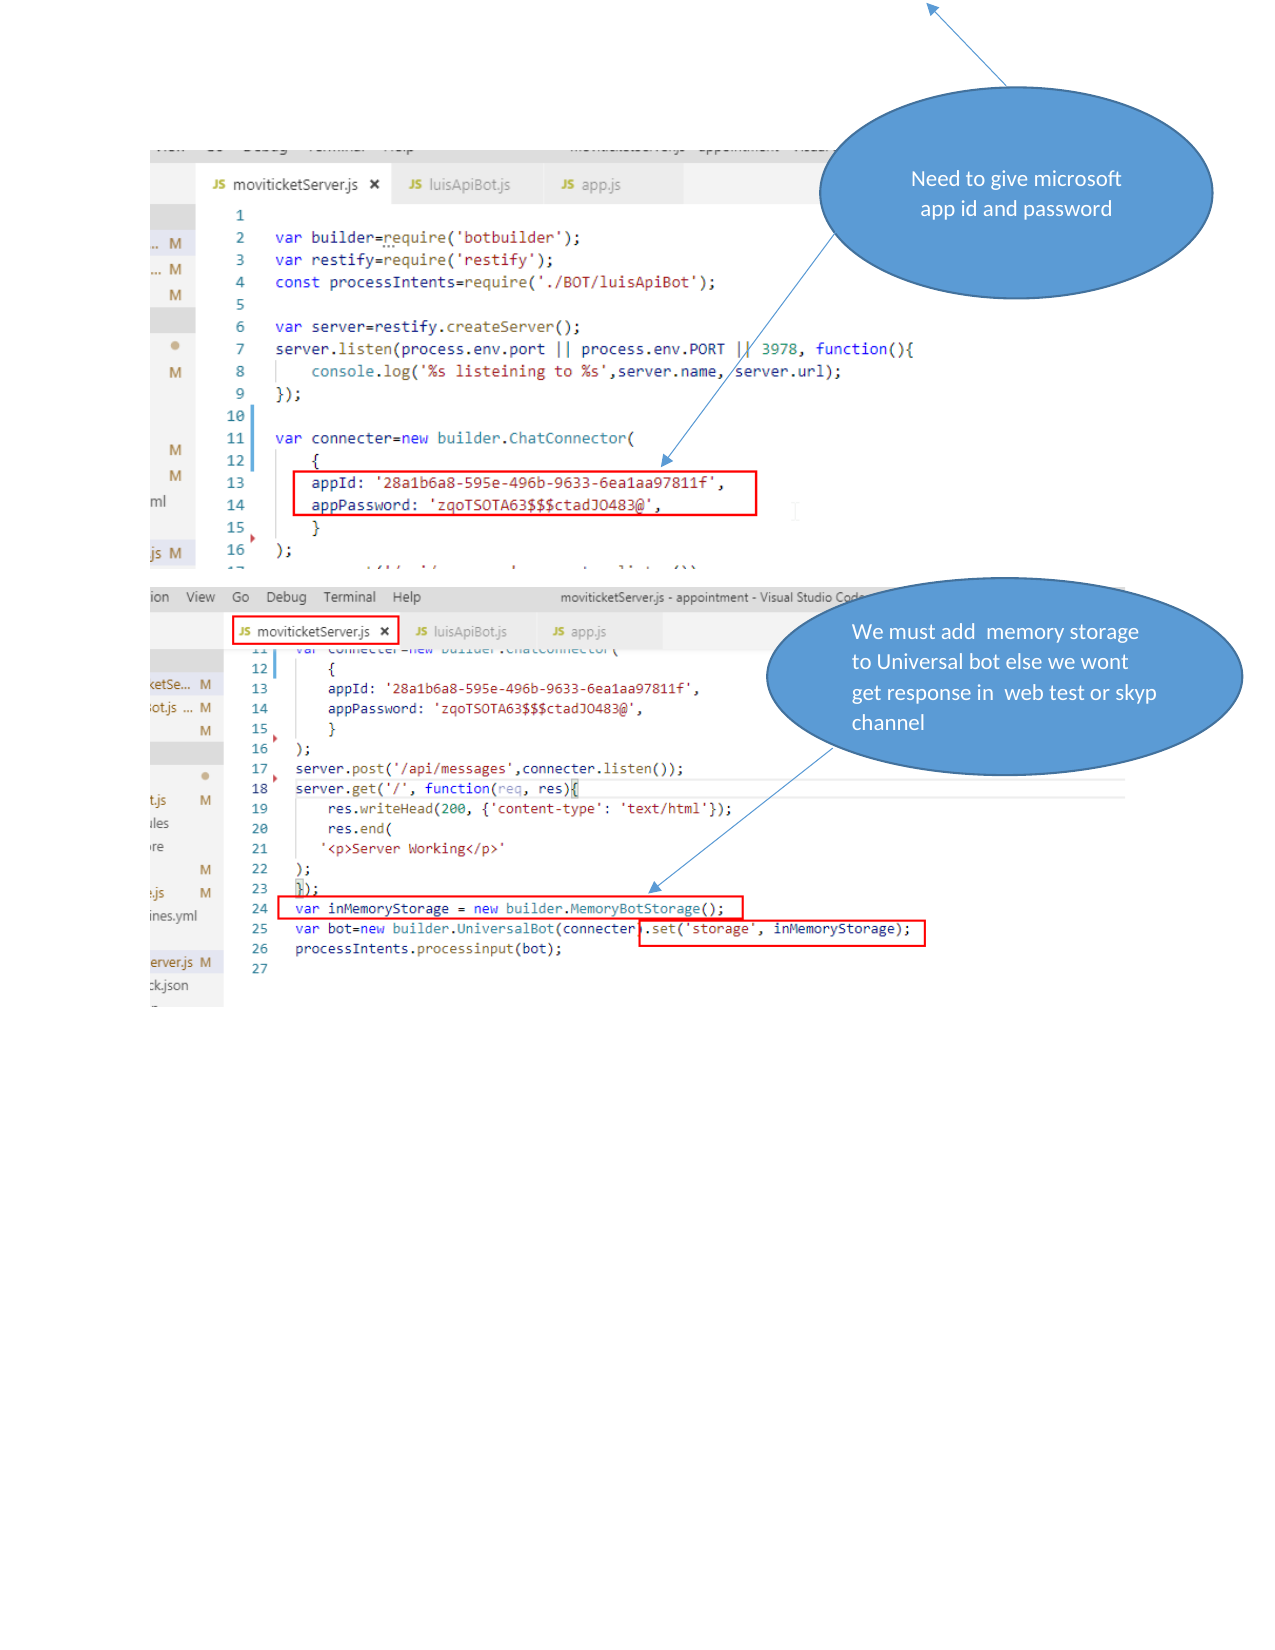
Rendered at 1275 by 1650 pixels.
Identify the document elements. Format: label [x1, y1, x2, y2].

picture [150, 587, 1125, 1007]
picture [150, 150, 1125, 569]
